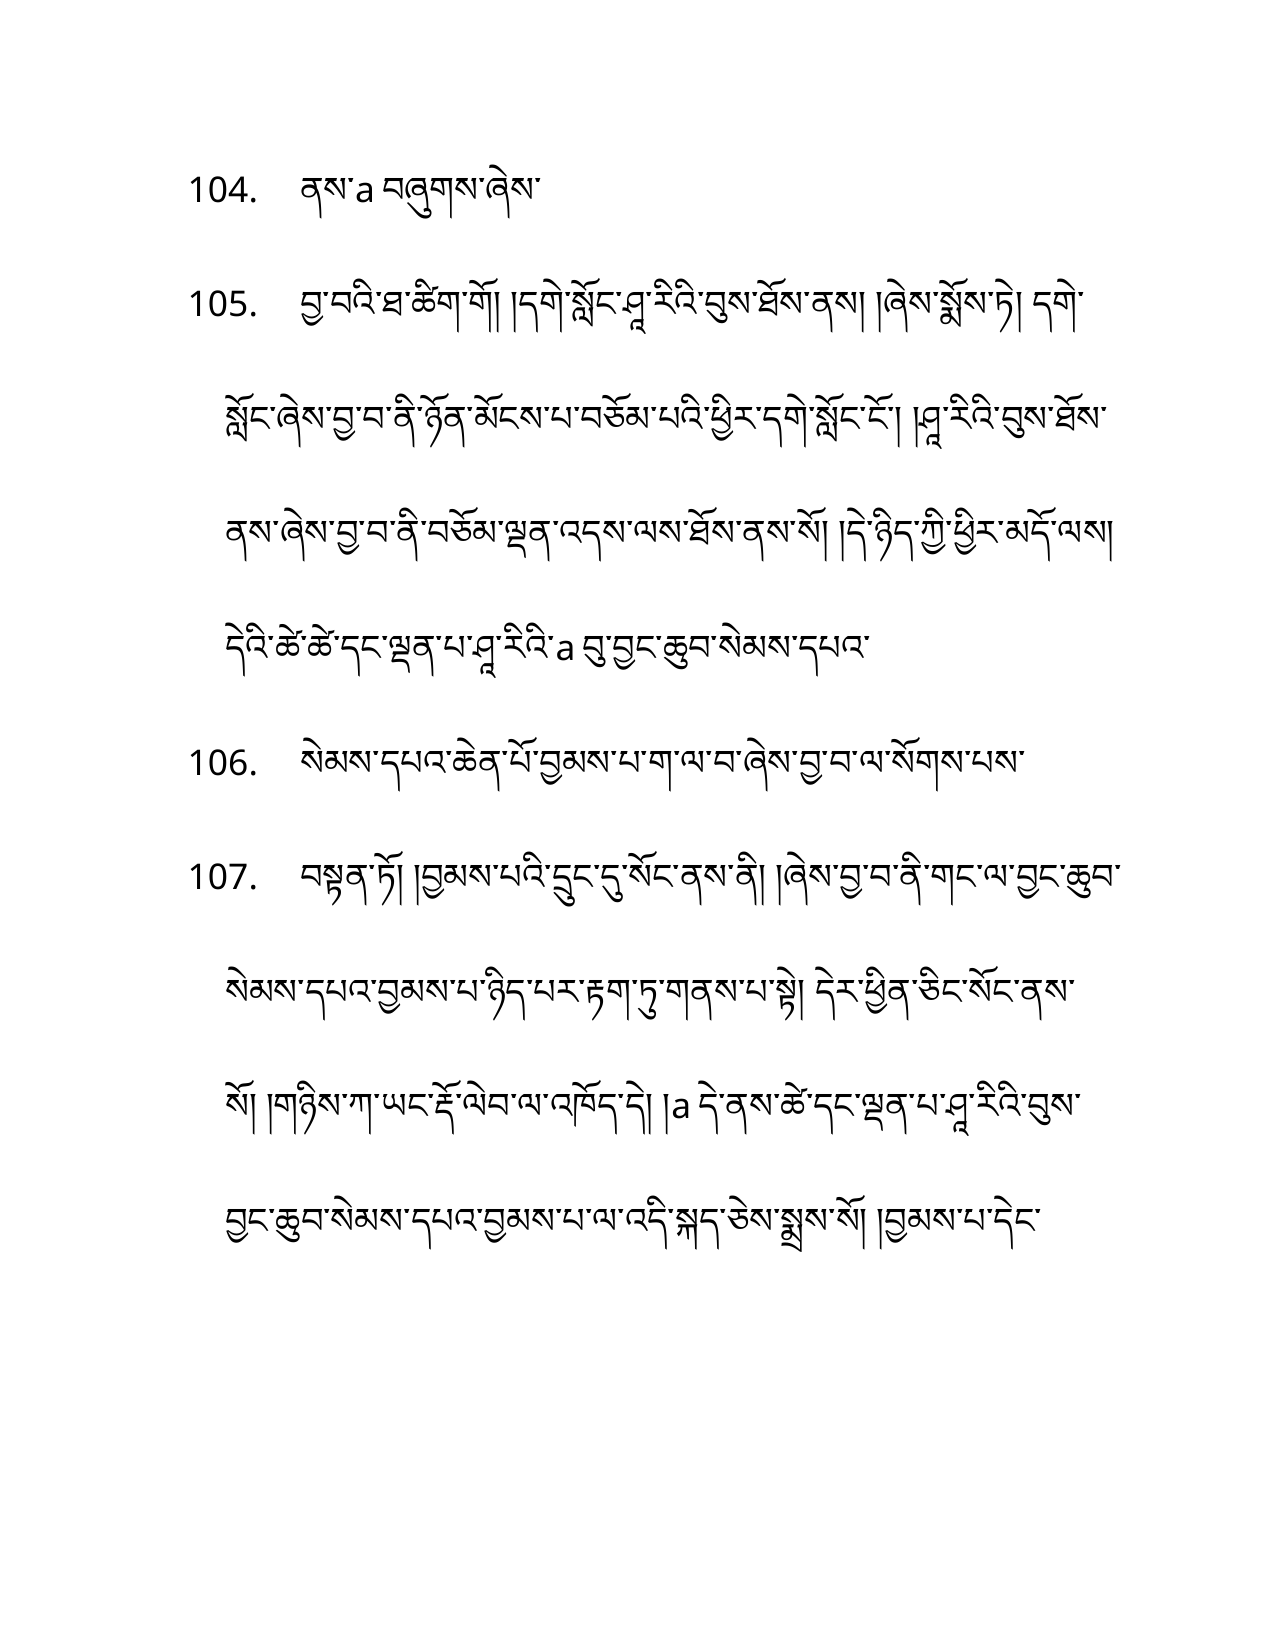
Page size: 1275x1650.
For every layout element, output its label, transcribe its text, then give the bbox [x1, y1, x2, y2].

list སེམས་དཔའ་ཆེན་པོ་བྱམས་པ་ག་ལ་བ་ཞེས་བྱ་བ་ལ་སོགས་པས་ [187, 723, 1125, 823]
list བྱ་བའི་ཐ་ཚིག་གོ། །དགེ་སློང་ཤཱ་རིའི་བུས་ཐོས་ནས། །ཞེས་སྨོས་ཏེ། དགེ་སློང་ཞེས་བྱ་བ་ནི་ཉོན་མོངས་པ་བཅོམ་པའི་ཕྱིར་དགེ་སློང་ངོ༌། །ཤཱ་རིའི་བུས་ཐོས་ནས་ཞེས་བྱ་བ་ནི་བཅོམ་ལྡན་འདས་ལས་ཐོས་ནས་སོ། །དེ་ཉིད་ཀྱི་ཕྱིར་མདོ་ལས། དེའི་ཚེ་ཚེ་དང་ལྡན་པ་ཤཱ་རིའི་aབུ་བྱང་ཆུབ་སེམས་དཔའ་ [187, 264, 1125, 708]
list བསྟན་ཏོ། །བྱམས་པའི་དྲུང་དུ་སོང་ནས་ནི། །ཞེས་བྱ་བ་ནི་གང་ལ་བྱང་ཆུབ་སེམས་དཔའ་བྱམས་པ་ཉིད་པར་རྟག་ཏུ་གནས་པ་སྟེ། དེར་ཕྱིན་ཅིང་སོང་ནས་སོ། །གཉིས་ཀ་ཡང་རྡོ་ལེབ་ལ་འཁོད་དེ། །aདེ་ནས་ཚེ་དང་ལྡན་པ་ཤཱ་རིའི་བུས་བྱང་ཆུབ་སེམས་དཔའ་བྱམས་པ་ལ་འདི་སྐད་ཅེས་སྨྲས་སོ། །བྱམས་པ་དེང་ [187, 837, 1125, 1281]
list ནས་aབཞུགས་ཞེས་ [187, 150, 1125, 250]
